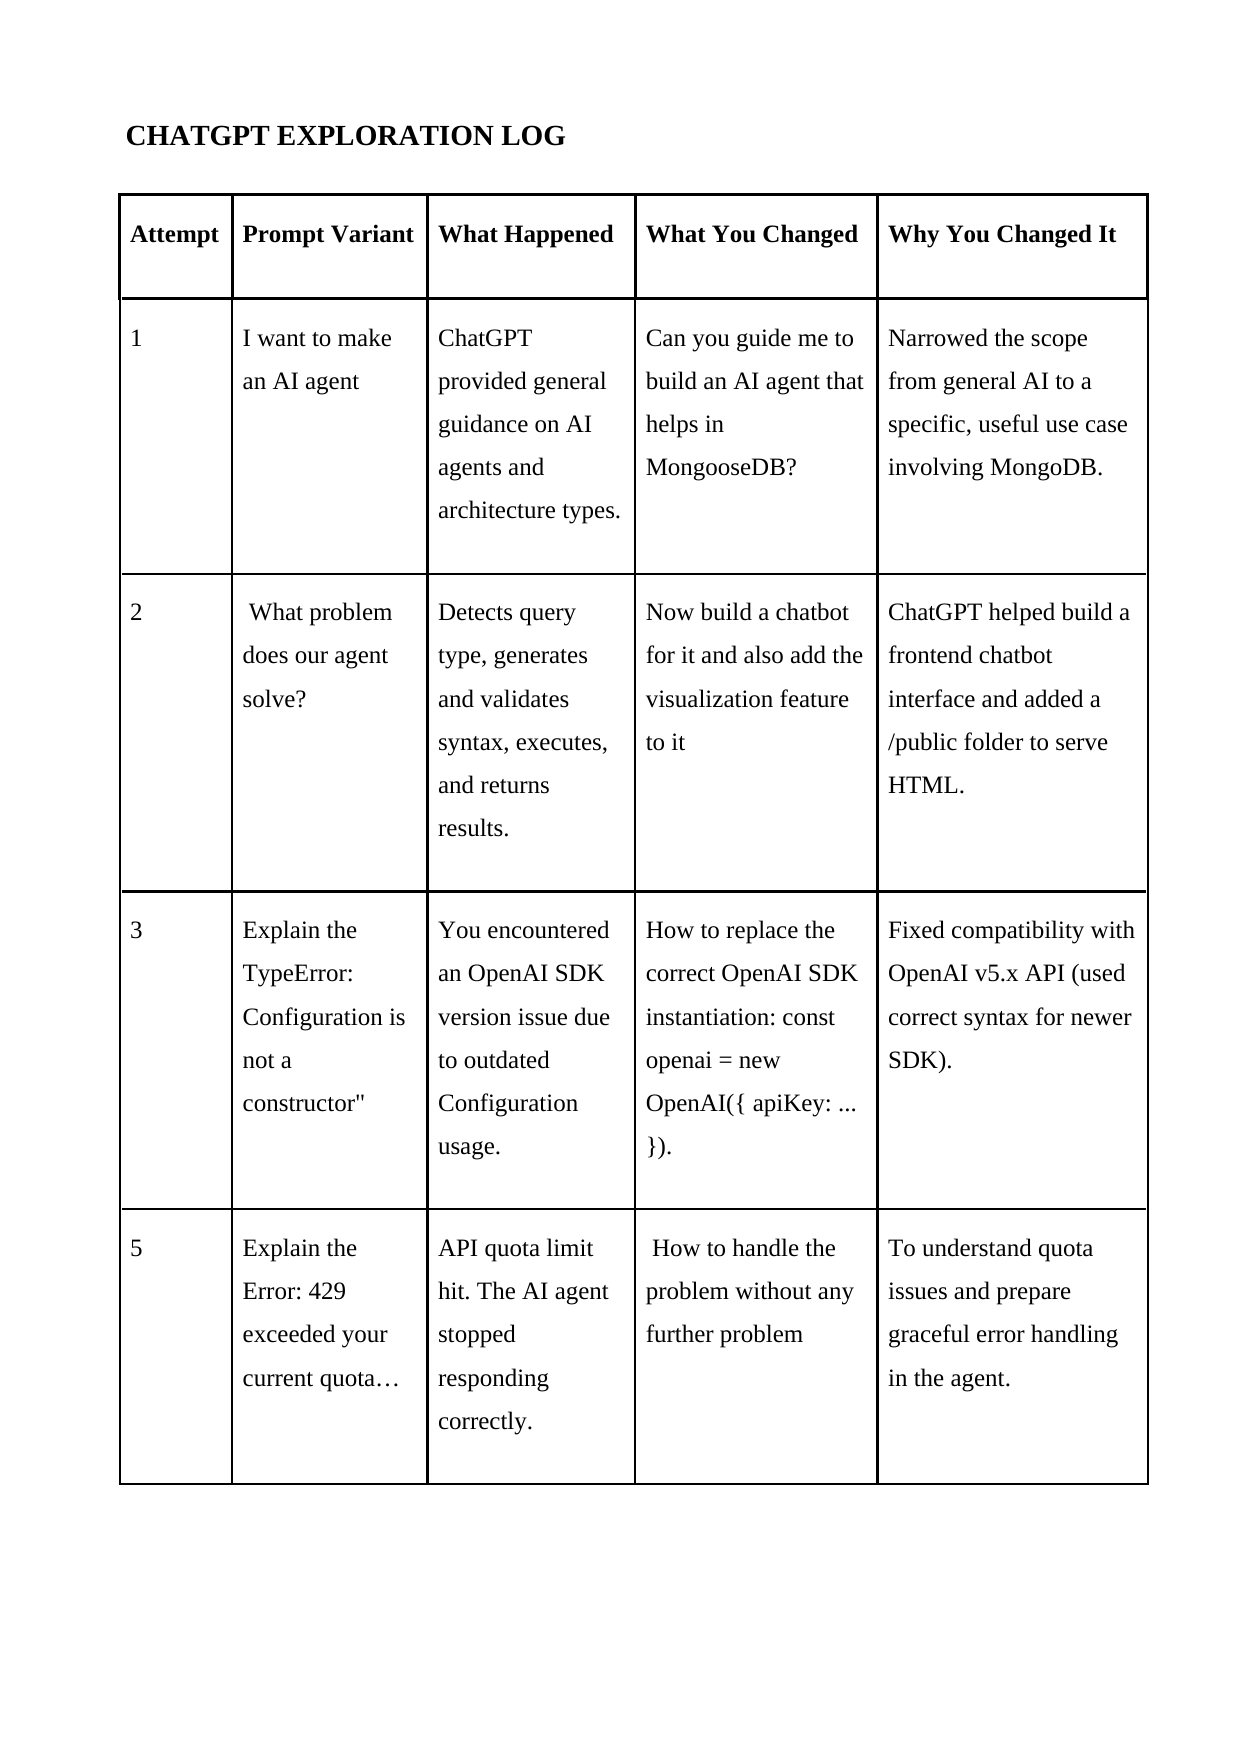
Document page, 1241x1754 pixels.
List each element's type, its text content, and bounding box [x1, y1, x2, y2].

table_cell Can you guide me to build an AI agent that helps in MongooseDB? [636, 300, 876, 572]
table_cell Explain the Error: 429 exceeded your current quota… [233, 1210, 426, 1483]
table_cell You encountered an OpenAI SDK version issue due to outdated Configuration usage. [429, 893, 634, 1208]
table_cell Now build a chatbot for it and also add the visualization feature to it [636, 575, 876, 890]
table_header What Happened [429, 196, 634, 297]
table_cell Explain the TypeError: Configuration is not a constructor" [233, 893, 426, 1208]
table_cell How to handle the problem without any further problem [636, 1210, 876, 1483]
table_cell Fixed compatibility with OpenAI v5.x API (used correct syntax for newer SDK). [879, 890, 1147, 1208]
table_cell I want to make an AI agent [233, 300, 426, 572]
table_cell API quota limit hit. The AI agent stopped responding correctly. [429, 1210, 634, 1483]
table_cell 2 [121, 574, 231, 890]
table_header Attempt [121, 196, 231, 297]
table_cell Narrowed the scope from general AI to a specific, useful use case involving MongoDB. [879, 300, 1147, 572]
table_header What You Changed [637, 196, 876, 297]
table_cell What problem does our agent solve? [233, 575, 426, 890]
table_cell ChatGPT helped build a frontend chatbot interface and added a /public folder to serve HTML. [879, 573, 1147, 890]
table_cell 1 [121, 298, 231, 572]
table_cell Detects query type, generates and validates syntax, executes, and returns results. [429, 575, 634, 890]
table_cell ChatGPT provided general guidance on AI agents and architecture types. [429, 300, 634, 572]
table_cell 3 [121, 891, 231, 1208]
text CHATGPT EXPLORATION LOG [118, 118, 1122, 152]
table_cell To understand quota issues and prepare graceful error handling in the agent. [879, 1208, 1147, 1483]
table_header Prompt Variant [234, 196, 426, 297]
table_header Why You Changed It [879, 196, 1146, 297]
table_cell 5 [121, 1209, 231, 1483]
table_cell How to replace the correct OpenAI SDK instantiation: const openai = new OpenAI({ apiKey: ... }). [636, 893, 876, 1208]
